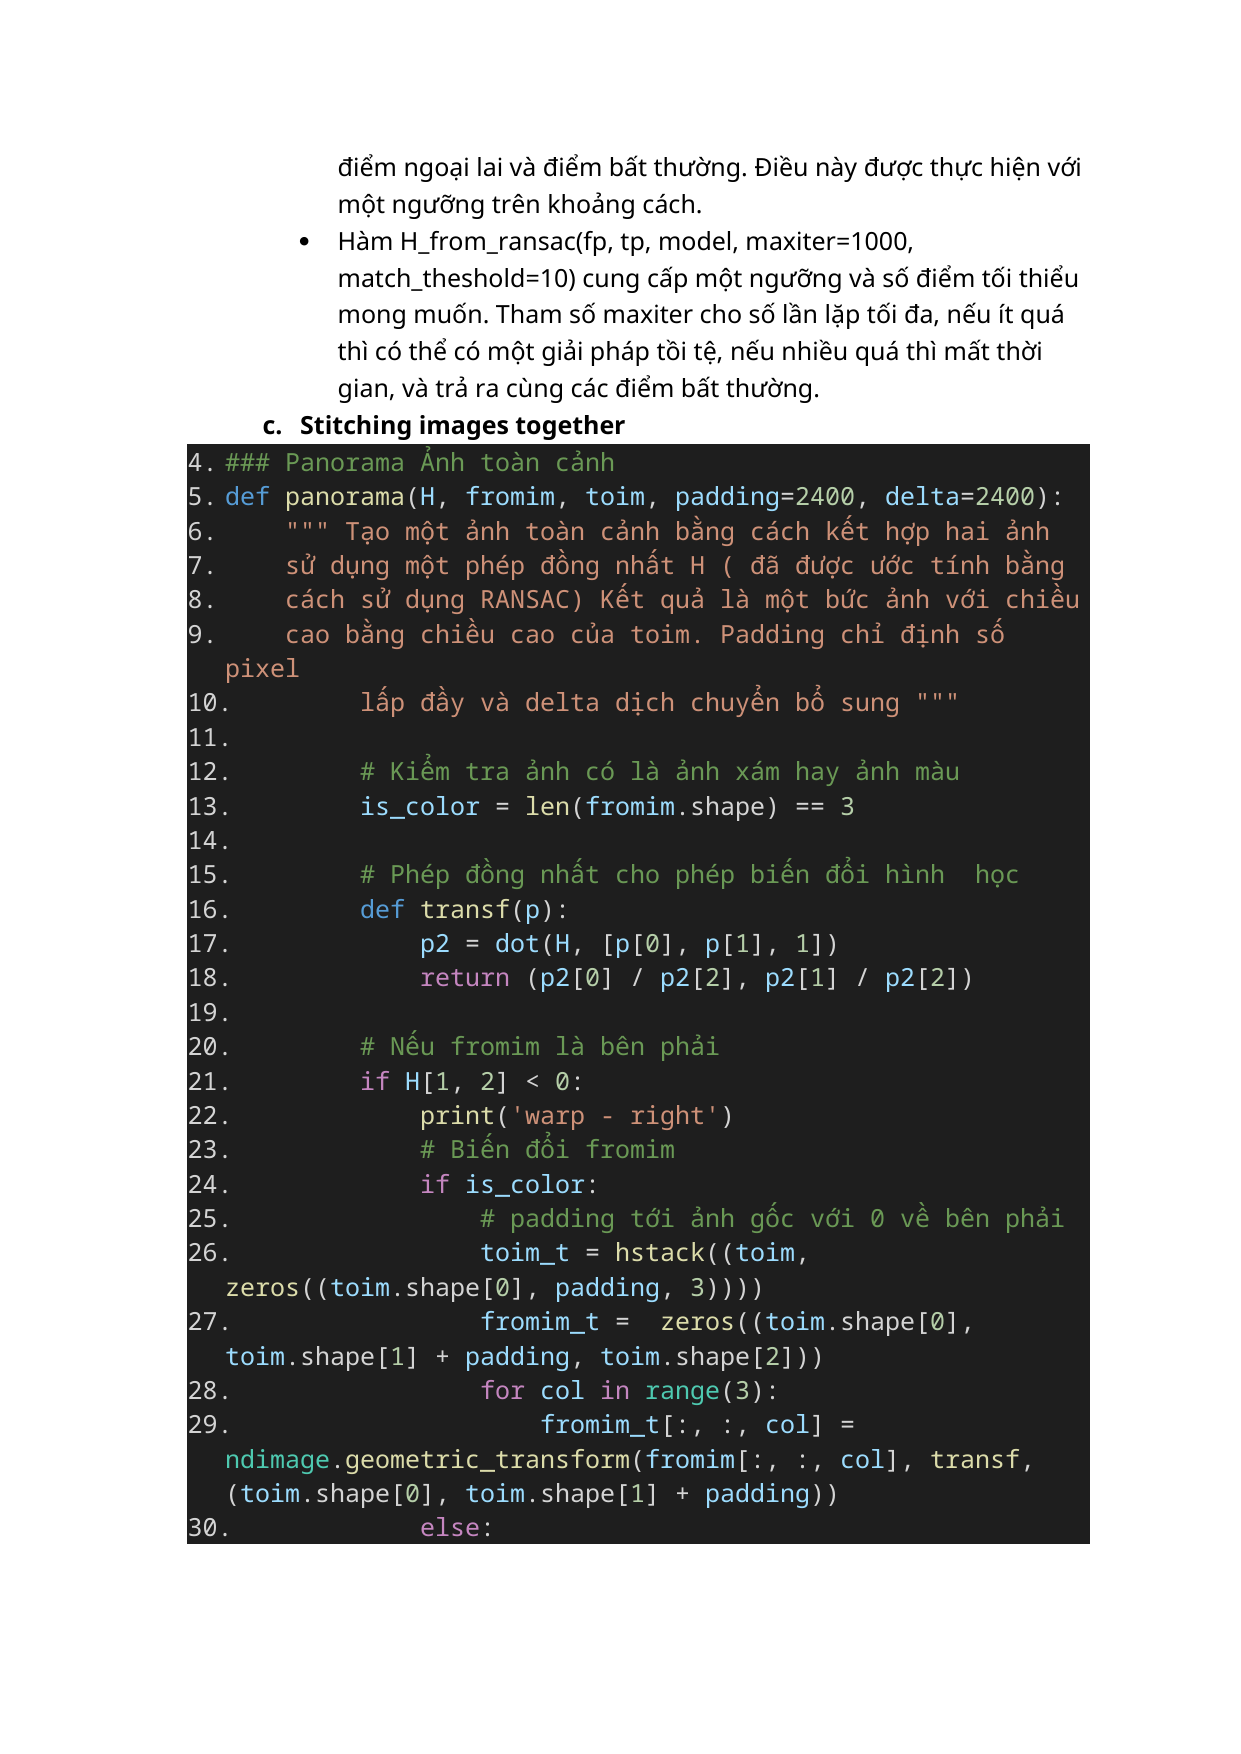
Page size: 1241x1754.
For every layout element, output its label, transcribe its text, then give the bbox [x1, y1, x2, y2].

list print('warp - right') [187, 1097, 1090, 1132]
list def transf(p): [187, 891, 1090, 925]
list sử dụng một phép đồng nhất H ( đã được ước tính bằng [187, 547, 1090, 582]
list else: [187, 1510, 1090, 1544]
list p2 = dot(H, [p[0], p[1], 1]) [187, 925, 1090, 960]
list if is_color: [187, 1166, 1090, 1200]
list # Phép đồng nhất cho phép biến đổi hình học [187, 857, 1090, 891]
list # Biến đổi fromim [187, 1132, 1090, 1166]
list Hàm H_from_ransac(fp, tp, model, maxiter=1000, match_theshold=10) cung cấp một ngưỡng và số điểm tối thiểu mong muốn. Tham số maxiter cho số lần lặp tối đa, nếu ít quá thì có thể có một giải pháp tồi tệ, nếu nhiều quá thì mất thời gian, và trả ra cùng các điểm bất thường. [300, 223, 1090, 405]
list fromim_t = zeros((toim.shape[0], toim.shape[1] + padding, toim.shape[2])) [187, 1303, 1090, 1372]
list is_color = len(fromim.shape) == 3 [187, 788, 1090, 822]
list def panorama(H, fromim, toim, padding=2400, delta=2400): [187, 478, 1090, 513]
list fromim_t[:, :, col] = ndimage.geometric_transform(fromim[:, :, col], transf, (toim.shape[0], toim.shape[1] + padding)) [187, 1407, 1090, 1510]
list cách sử dụng RANSAC) Kết quả là một bức ảnh với chiều [187, 582, 1090, 616]
list toim_t = hstack((toim, zeros((toim.shape[0], padding, 3)))) [187, 1235, 1090, 1303]
list # Nếu fromim là bên phải [187, 1028, 1090, 1063]
list ### Panorama Ảnh toàn cảnh [187, 444, 1090, 478]
list return (p2[0] / p2[2], p2[1] / p2[2]) [187, 960, 1090, 994]
list cao bằng chiều cao của toim. Padding chỉ định số pixel [187, 616, 1090, 685]
list for col in range(3): [187, 1372, 1090, 1407]
list # padding tới ảnh gốc với 0 về bên phải [187, 1200, 1090, 1235]
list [300, 150, 1090, 221]
list # Kiểm tra ảnh có là ảnh xám hay ảnh màu [187, 753, 1090, 788]
list """ Tạo một ảnh toàn cảnh bằng cách kết hợp hai ảnh [187, 513, 1090, 547]
list lấp đầy và delta dịch chuyển bổ sung """ [187, 685, 1090, 719]
list if H[1, 2] < 0: [187, 1063, 1090, 1097]
list Stitching images together [262, 407, 1090, 441]
